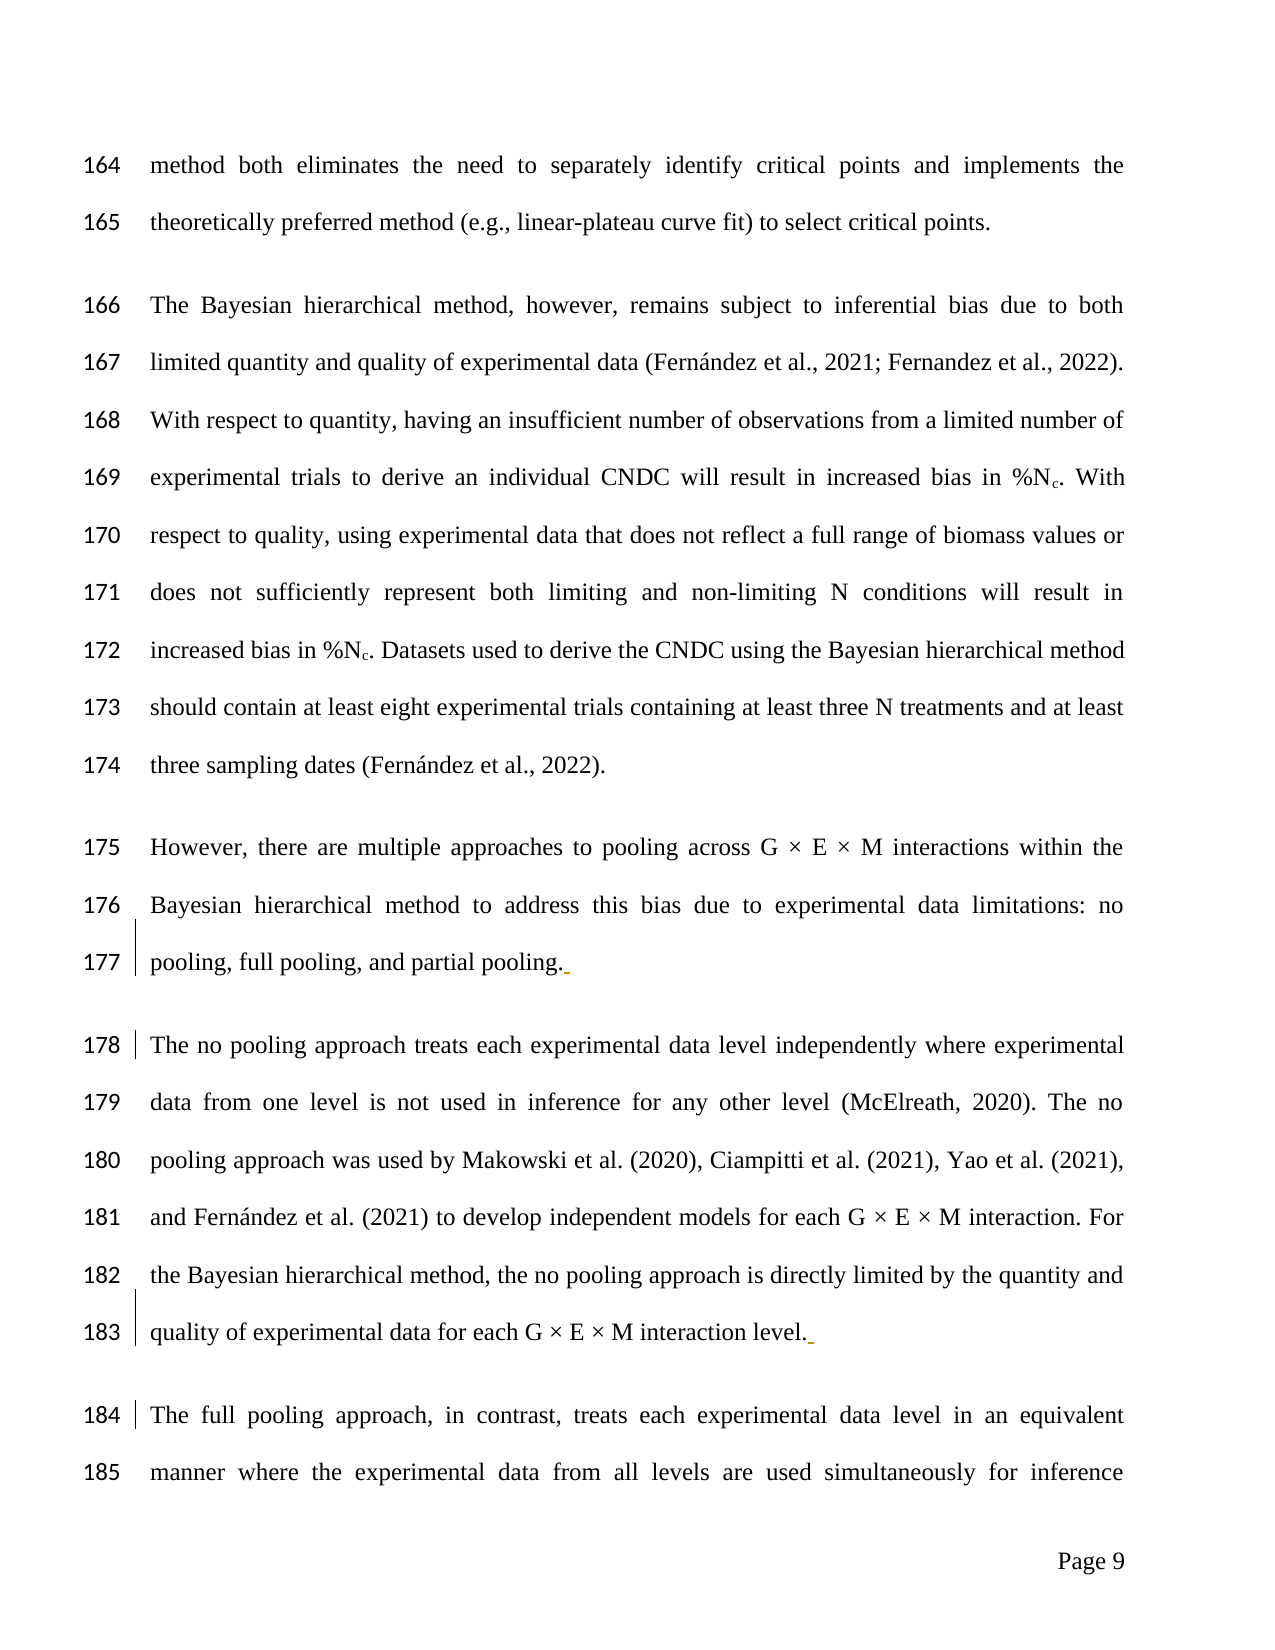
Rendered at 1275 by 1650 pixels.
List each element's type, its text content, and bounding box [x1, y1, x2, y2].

text The no pooling approach treats each experimental data level independently where experimental data from one level is not used in inference for any other level (McElreath, 2020). The no pooling approach was used by Makowski et al. (2020), Ciampitti et al. (2021), Yao et al. (2021), and Fernández et al. (2021) to develop independent models for each G × E × M interaction. For the Bayesian hierarchical method, the no pooling approach is directly limited by the quantity and quality of experimental data for each G × E × M interaction level. [150, 1030, 1125, 1346]
text However, there are multiple approaches to pooling across G × E × M interactions within the Bayesian hierarchical method to address this bias due to experimental data limitations: no pooling, full pooling, and partial pooling. [150, 832, 1125, 976]
text The Bayesian hierarchical method, however, remains subject to inferential bias due to both limited quantity and quality of experimental data (Fernández et al., 2021; Fernandez et al., 2022). With respect to quantity, having an insufficient number of observations from a limited number of experimental trials to derive an individual CNDC will result in increased bias in %Nc. With respect to quality, using experimental data that does not reflect a full range of biomass values or does not sufficiently represent both limiting and non-limiting N conditions will result in increased bias in %Nc. Datasets used to derive the CNDC using the Bayesian hierarchical method should contain at least eight experimental trials containing at least three N treatments and at least three sampling dates (Fernández et al., 2022). [150, 290, 1125, 779]
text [150, 150, 1125, 236]
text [150, 1400, 1125, 1486]
